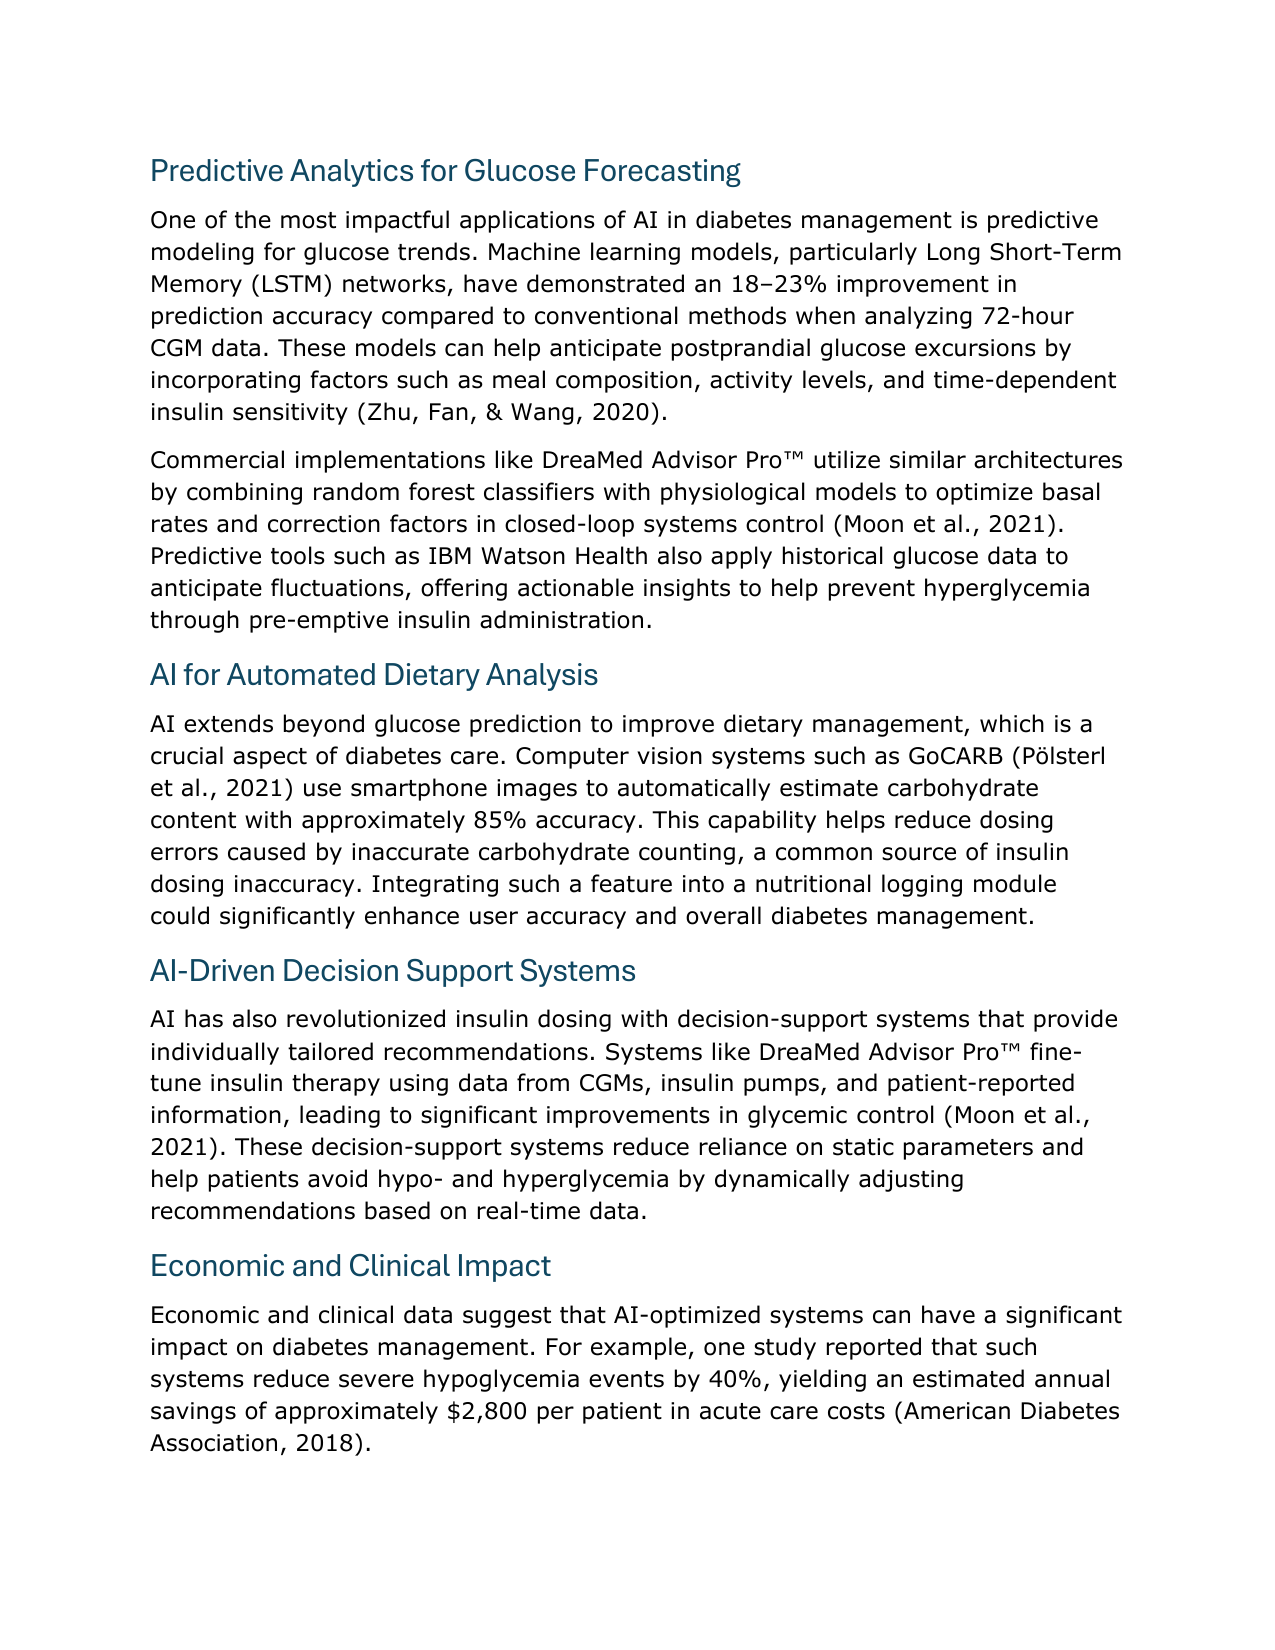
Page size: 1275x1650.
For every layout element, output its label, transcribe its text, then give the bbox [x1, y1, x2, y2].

subtitle AI-Driven Decision Support Systems [150, 950, 1125, 991]
subtitle Predictive Analytics for Glucose Forecasting [150, 150, 1125, 191]
text One of the most impactful applications of AI in diabetes management is predictive modeling for glucose trends. Machine learning models, particularly Long Short-Term Memory (LSTM) networks, have demonstrated an 18–23% improvement in prediction accuracy compared to conventional methods when analyzing 72-hour CGM data. These models can help anticipate postprandial glucose excursions by incorporating factors such as meal composition, activity levels, and time-dependent insulin sensitivity (Zhu, Fan, & Wang, 2020). [150, 205, 1125, 425]
text Economic and clinical data suggest that AI-optimized systems can have a significant impact on diabetes management. For example, one study reported that such systems reduce severe hypoglycemia events by 40%, yielding an estimated annual savings of approximately $2,800 per patient in acute care costs (American Diabetes Association, 2018). [150, 1301, 1125, 1456]
text AI has also revolutionized insulin dosing with decision-support systems that provide individually tailored recommendations. Systems like DreaMed Advisor Pro™ fine-tune insulin therapy using data from CGMs, insulin pumps, and patient-reported information, leading to significant improvements in glycemic control (Moon et al., 2021). These decision-support systems reduce reliance on static parameters and help patients avoid hypo- and hyperglycemia by dynamically adjusting recommendations based on real-time data. [150, 1005, 1125, 1224]
subtitle AI for Automated Dietary Analysis [150, 654, 1125, 695]
text Commercial implementations like DreaMed Advisor Pro™ utilize similar architectures by combining random forest classifiers with physiological models to optimize basal rates and correction factors in closed-loop systems control (Moon et al., 2021). Predictive tools such as IBM Watson Health also apply historical glucose data to anticipate fluctuations, offering actionable insights to help prevent hyperglycemia through pre-emptive insulin administration. [150, 446, 1125, 633]
text AI extends beyond glucose prediction to improve dietary management, which is a crucial aspect of diabetes care. Computer vision systems such as GoCARB (Pölsterl et al., 2021) use smartphone images to automatically estimate carbohydrate content with approximately 85% accuracy. This capability helps reduce dosing errors caused by inaccurate carbohydrate counting, a common source of insulin dosing inaccuracy. Integrating such a feature into a nutritional logging module could significantly enhance user accuracy and overall diabetes management. [150, 709, 1125, 929]
subtitle Economic and Clinical Impact [150, 1245, 1125, 1286]
